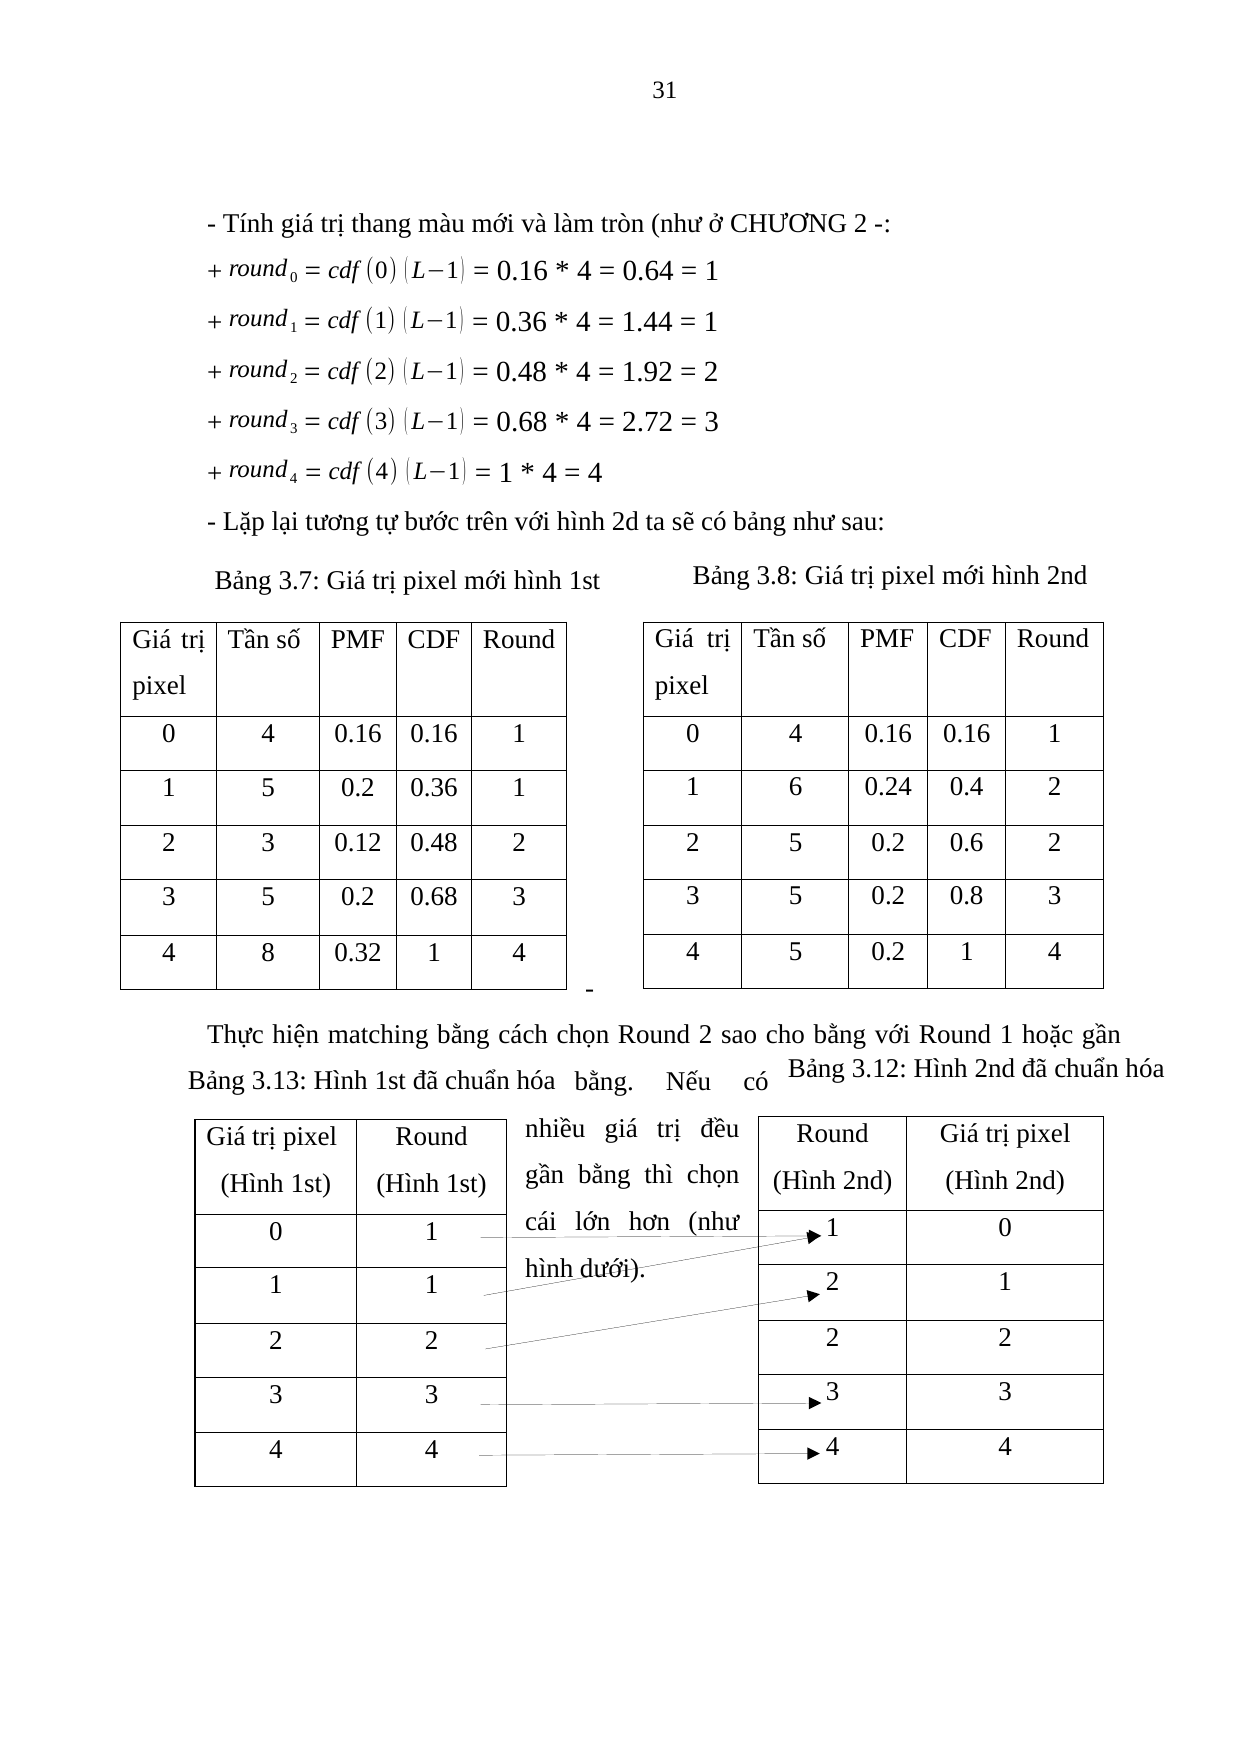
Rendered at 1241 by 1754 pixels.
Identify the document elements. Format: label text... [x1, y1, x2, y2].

table_cell 2 [759, 1265, 906, 1320]
table_cell 0.24 [849, 771, 927, 825]
table_header Giá trị pixel [644, 623, 741, 716]
text + = = 0.48 * 4 = 1.92 = 2 [207, 354, 1122, 388]
table_cell 0.2 [849, 935, 927, 987]
table_cell 0 [121, 717, 216, 770]
table_cell 4 [742, 717, 848, 769]
table_cell 0 [907, 1211, 1103, 1264]
text + = = 0.16 * 4 = 0.64 = 1 [207, 253, 1122, 287]
table_header Round (Hình 1st) [357, 1120, 506, 1213]
table_cell 1 [472, 771, 566, 825]
text + = = 0.68 * 4 = 2.72 = 3 [207, 404, 1122, 438]
table_cell 0.48 [397, 826, 471, 879]
table_cell 2 [1006, 826, 1103, 878]
table_header CDF [397, 623, 471, 716]
table_cell 5 [742, 826, 848, 878]
table_cell 0.16 [397, 717, 471, 770]
text - Tính giá trị thang màu mới và làm tròn (như ở chương 2): [207, 207, 1122, 238]
table_cell 5 [742, 935, 848, 987]
table_header Round (Hình 2nd) [759, 1117, 906, 1210]
table_cell 4 [644, 935, 741, 987]
table_cell 1 [357, 1268, 506, 1323]
table_cell 2 [759, 1321, 906, 1373]
table_cell 1 [644, 771, 741, 825]
table_cell 0.2 [849, 826, 927, 878]
table_cell 0 [196, 1215, 356, 1267]
table_cell 2 [907, 1321, 1103, 1373]
table_cell 1 [196, 1268, 356, 1323]
table_cell 4 [907, 1430, 1103, 1483]
table_cell 0.68 [397, 880, 471, 935]
table_cell 0.32 [320, 936, 396, 988]
table_cell 0.2 [320, 771, 396, 825]
table_cell 3 [907, 1375, 1103, 1429]
table_cell 2 [196, 1324, 356, 1377]
text - Lặp lại tương tự bước trên với hình 2d ta sẽ có bảng như sau: [207, 505, 1122, 536]
table_header Round [472, 623, 566, 716]
table_cell 2 [472, 826, 566, 879]
table_header CDF [928, 623, 1005, 716]
table_cell 0.2 [320, 880, 396, 935]
table_cell 4 [1006, 935, 1103, 987]
table_cell 1 [759, 1211, 906, 1264]
table_cell 2 [121, 826, 216, 879]
text + = = 1 * 4 = 4 [207, 455, 1122, 488]
table_cell 8 [217, 936, 319, 988]
table_header Tần số [217, 623, 319, 716]
table_cell 0.16 [928, 717, 1005, 769]
table_header Giá trị pixel [121, 623, 216, 716]
table_cell 3 [121, 880, 216, 935]
table_cell 1 [907, 1265, 1103, 1320]
text + = = 0.36 * 4 = 1.44 = 1 [207, 304, 1122, 337]
table_cell 1 [357, 1215, 506, 1267]
table_cell 3 [357, 1378, 506, 1432]
table_cell 4 [121, 936, 216, 988]
table_cell 0.6 [928, 826, 1005, 878]
table_cell 3 [1006, 880, 1103, 934]
table_cell 4 [217, 717, 319, 770]
table_cell 4 [472, 936, 566, 988]
table_cell 5 [742, 880, 848, 934]
table_cell 3 [644, 880, 741, 934]
table_cell 6 [742, 771, 848, 825]
table_cell 3 [472, 880, 566, 935]
table_cell 0.4 [928, 771, 1005, 825]
table_cell 5 [217, 880, 319, 935]
table_header Giá trị pixel (Hình 2nd) [907, 1117, 1103, 1210]
table_header PMF [849, 623, 927, 716]
table_cell 2 [357, 1324, 506, 1377]
table_cell 0.16 [320, 717, 396, 770]
table_cell 0.2 [849, 880, 927, 934]
table_cell 2 [1006, 771, 1103, 825]
table_cell 1 [472, 717, 566, 770]
table_cell 1 [397, 936, 471, 988]
table_cell 4 [196, 1433, 356, 1486]
table_header Giá trị pixel (Hình 1st) [196, 1120, 356, 1213]
table_cell 2 [644, 826, 741, 878]
table_cell 1 [928, 935, 1005, 987]
table_cell 1 [121, 771, 216, 825]
table_cell 1 [1006, 717, 1103, 769]
table_cell 0.8 [928, 880, 1005, 934]
table_cell 3 [196, 1378, 356, 1432]
table_header Round [1006, 623, 1103, 716]
table_cell 4 [357, 1433, 506, 1486]
table_header PMF [320, 623, 396, 716]
table_cell 0.36 [397, 771, 471, 825]
table_cell 3 [759, 1375, 906, 1429]
text - Thực hiện matching bằng cách chọn Round 2 sao cho bằng với Round 1 hoặc gần bằng. Nếu có nhiều giá trị đều gần bằng thì chọn cái lớn hơn (như hình dưới). [207, 972, 1122, 1283]
table_cell 0.16 [849, 717, 927, 769]
table_cell 0 [644, 717, 741, 769]
table_cell 3 [217, 826, 319, 879]
table_header Tần số [742, 623, 848, 716]
table_cell 0.12 [320, 826, 396, 879]
table_cell 4 [759, 1430, 906, 1483]
table_cell 5 [217, 771, 319, 825]
